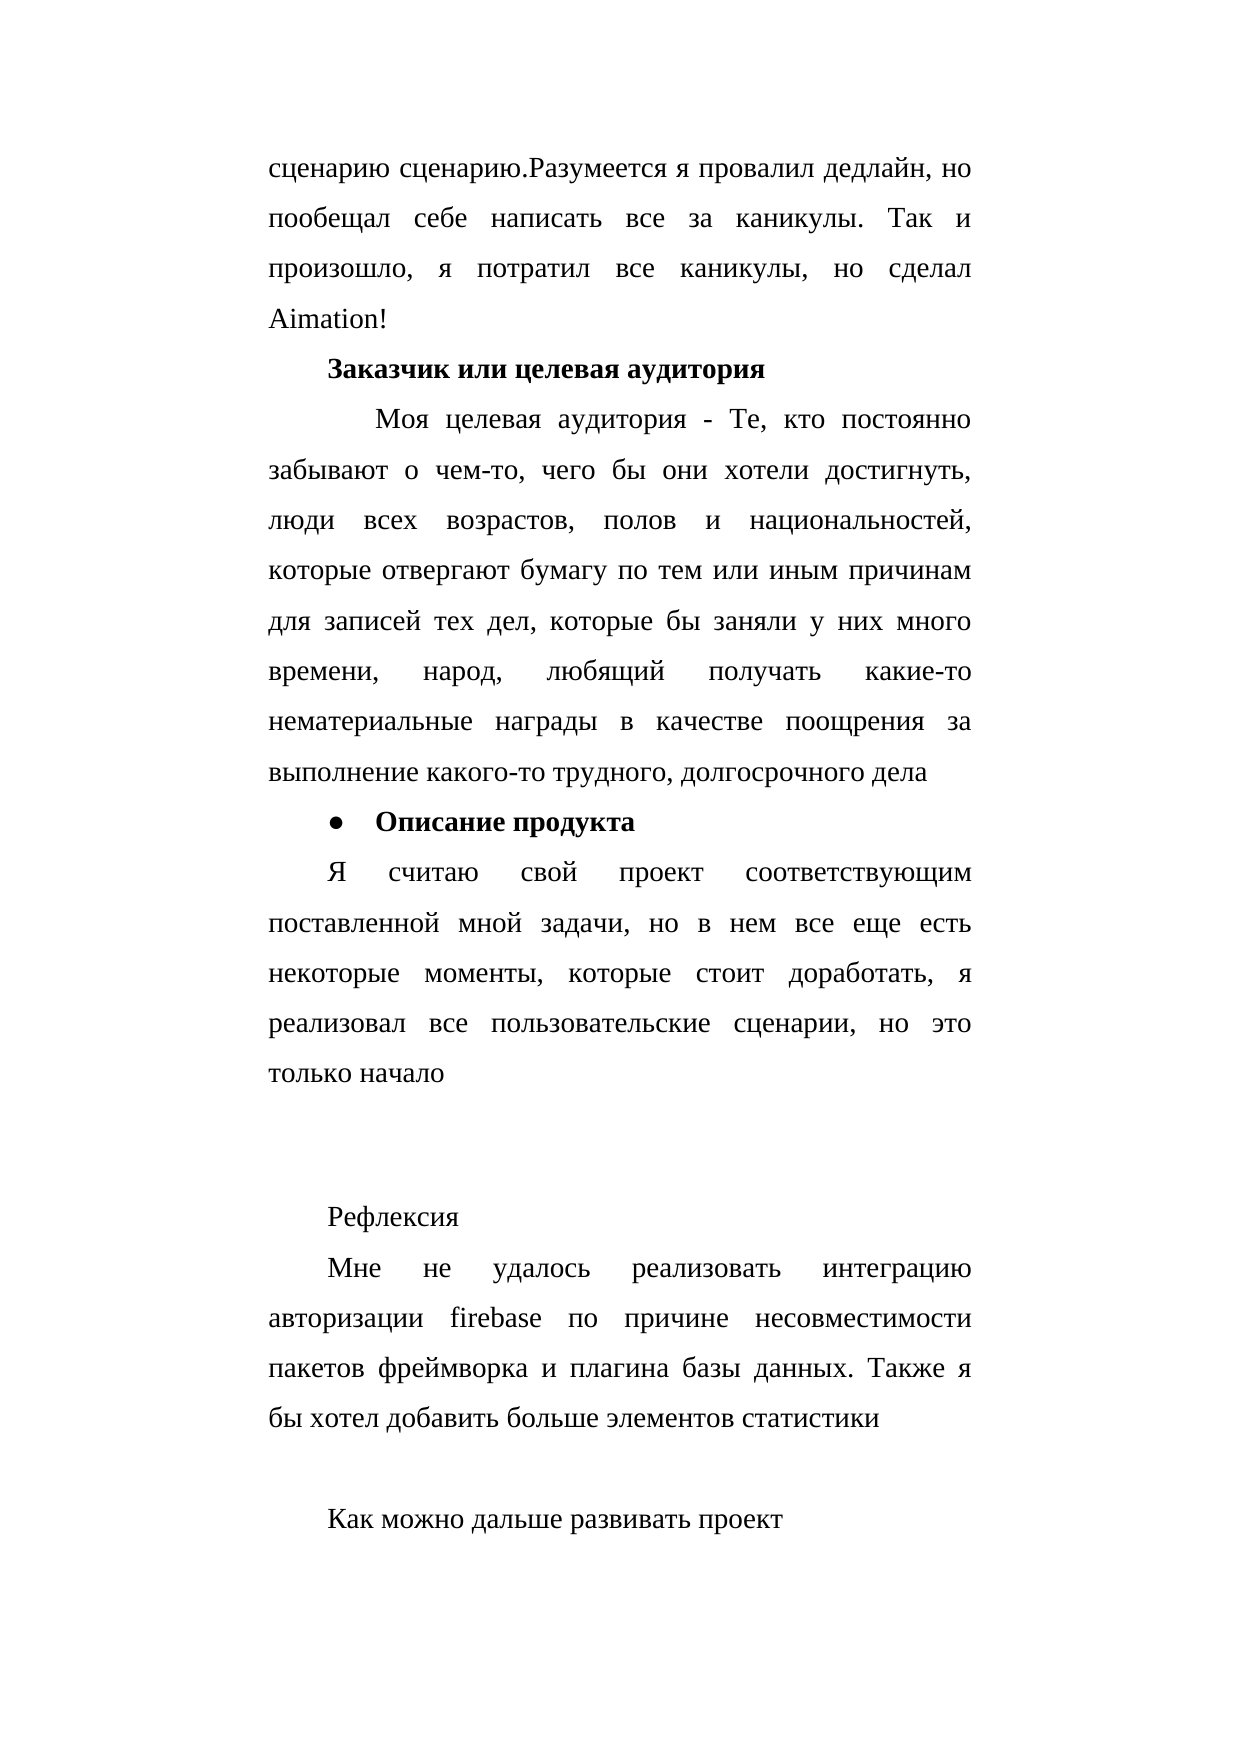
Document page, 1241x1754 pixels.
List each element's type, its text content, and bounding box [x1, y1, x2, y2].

text Рефлексия [268, 1199, 972, 1233]
text Заказчик или целевая аудитория [268, 351, 972, 385]
text Я считаю свой проект соответствующим поставленной мной задачи, но в нем все еще есть некоторые моменты, которые стоит доработать, я реализовал все пользовательские сценарии, но это только начало [268, 854, 972, 1089]
text Как можно дальше развивать проект [268, 1501, 972, 1535]
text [268, 150, 972, 334]
text Моя целевая аудитория - Те, кто постоянно забывают о чем-то, чего бы они хотели достигнуть, люди всех возрастов, полов и национальностей, которые отвергают бумагу по тем или иным причинам для записей тех дел, которые бы заняли у них много времени, народ, любящий получать какие-то нематериальные награды в качестве поощрения за выполнение какого-то трудного, долгосрочного дела [268, 402, 972, 787]
list Описание продукта [268, 804, 972, 838]
text Мне не удалось реализовать интеграцию авторизации firebase по причине несовместимости пакетов фреймворка и плагина базы данных. Также я бы хотел добавить больше элементов статистики [268, 1250, 972, 1434]
